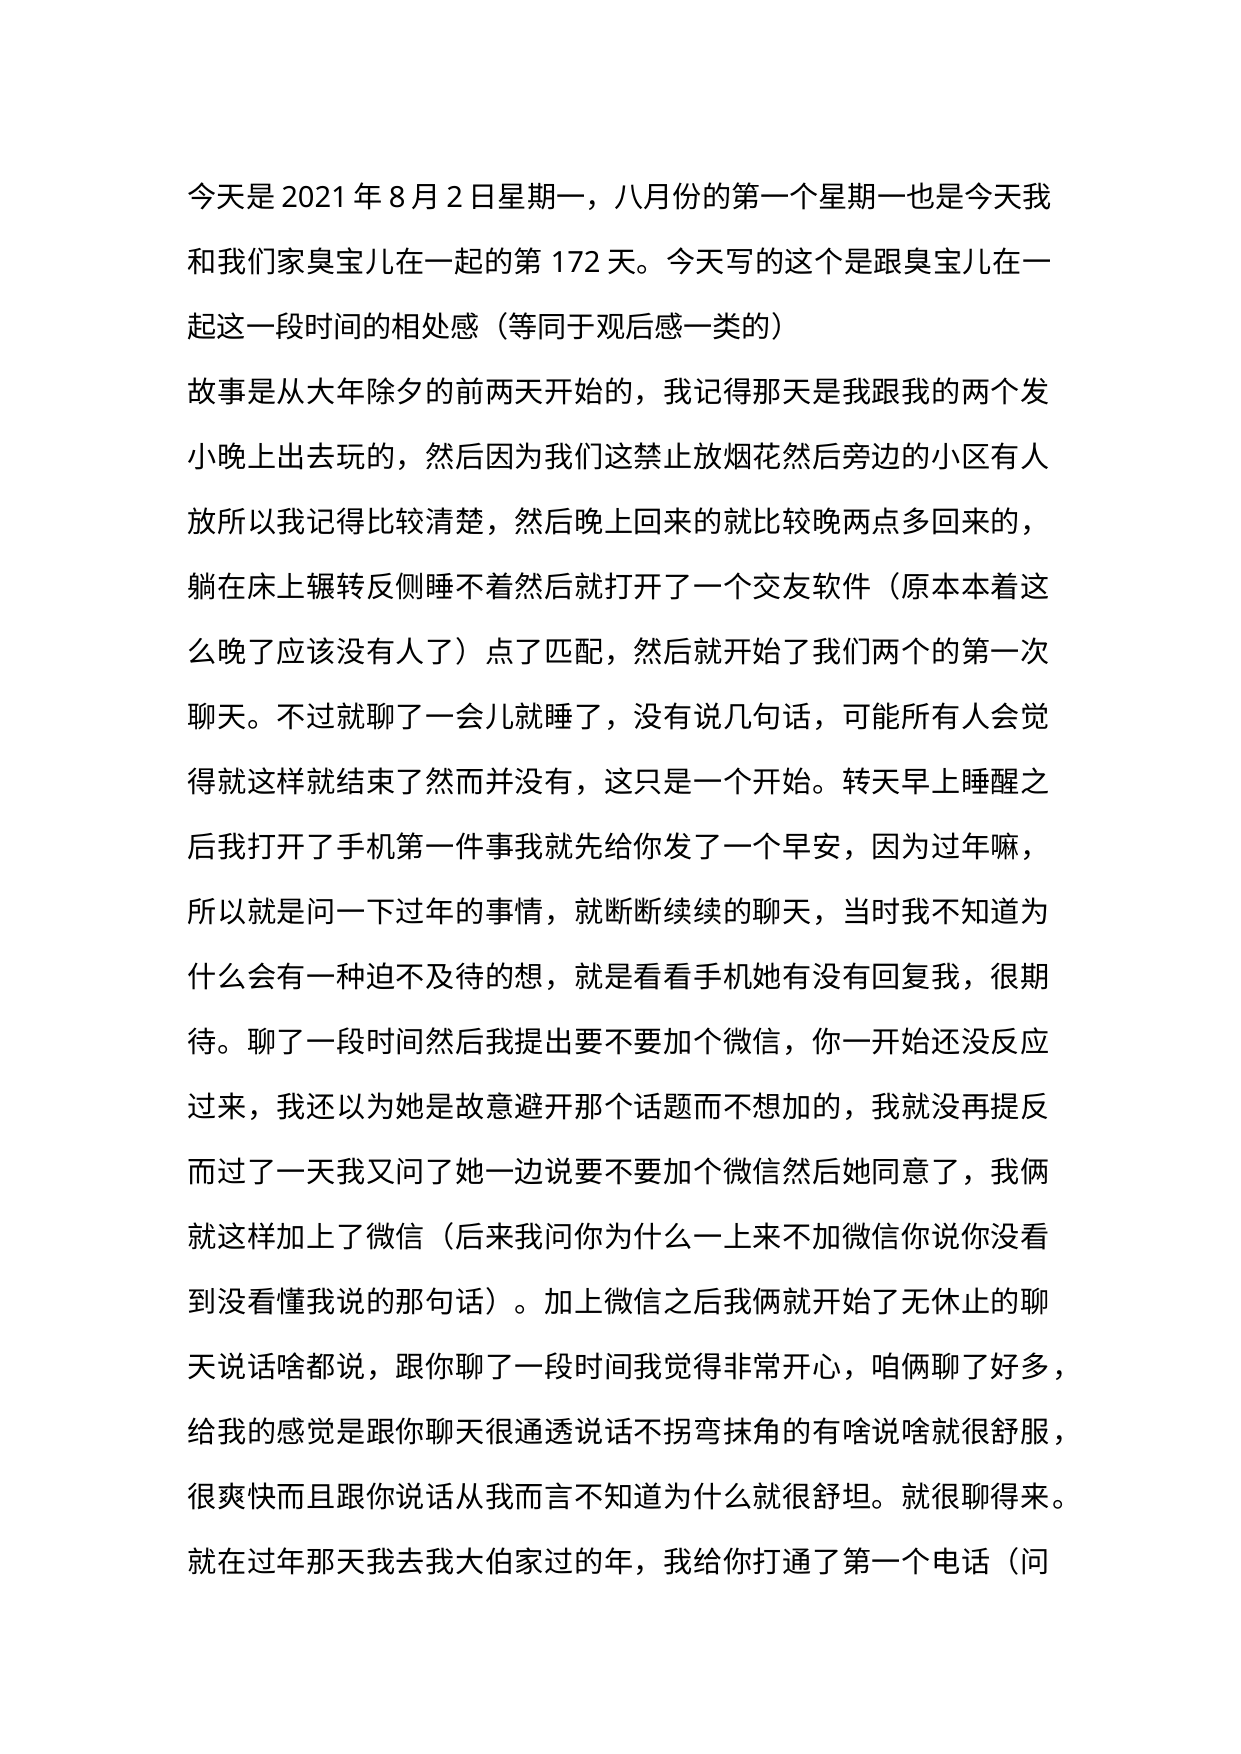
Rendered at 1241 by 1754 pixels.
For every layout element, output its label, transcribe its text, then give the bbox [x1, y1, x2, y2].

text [187, 357, 1053, 1592]
text 今天是2021年8月2日星期一，八月份的第一个星期一也是今天我和我们家臭宝儿在一起的第172天。今天写的这个是跟臭宝儿在一起这一段时间的相处感（等同于观后感一类的） [187, 162, 1053, 357]
